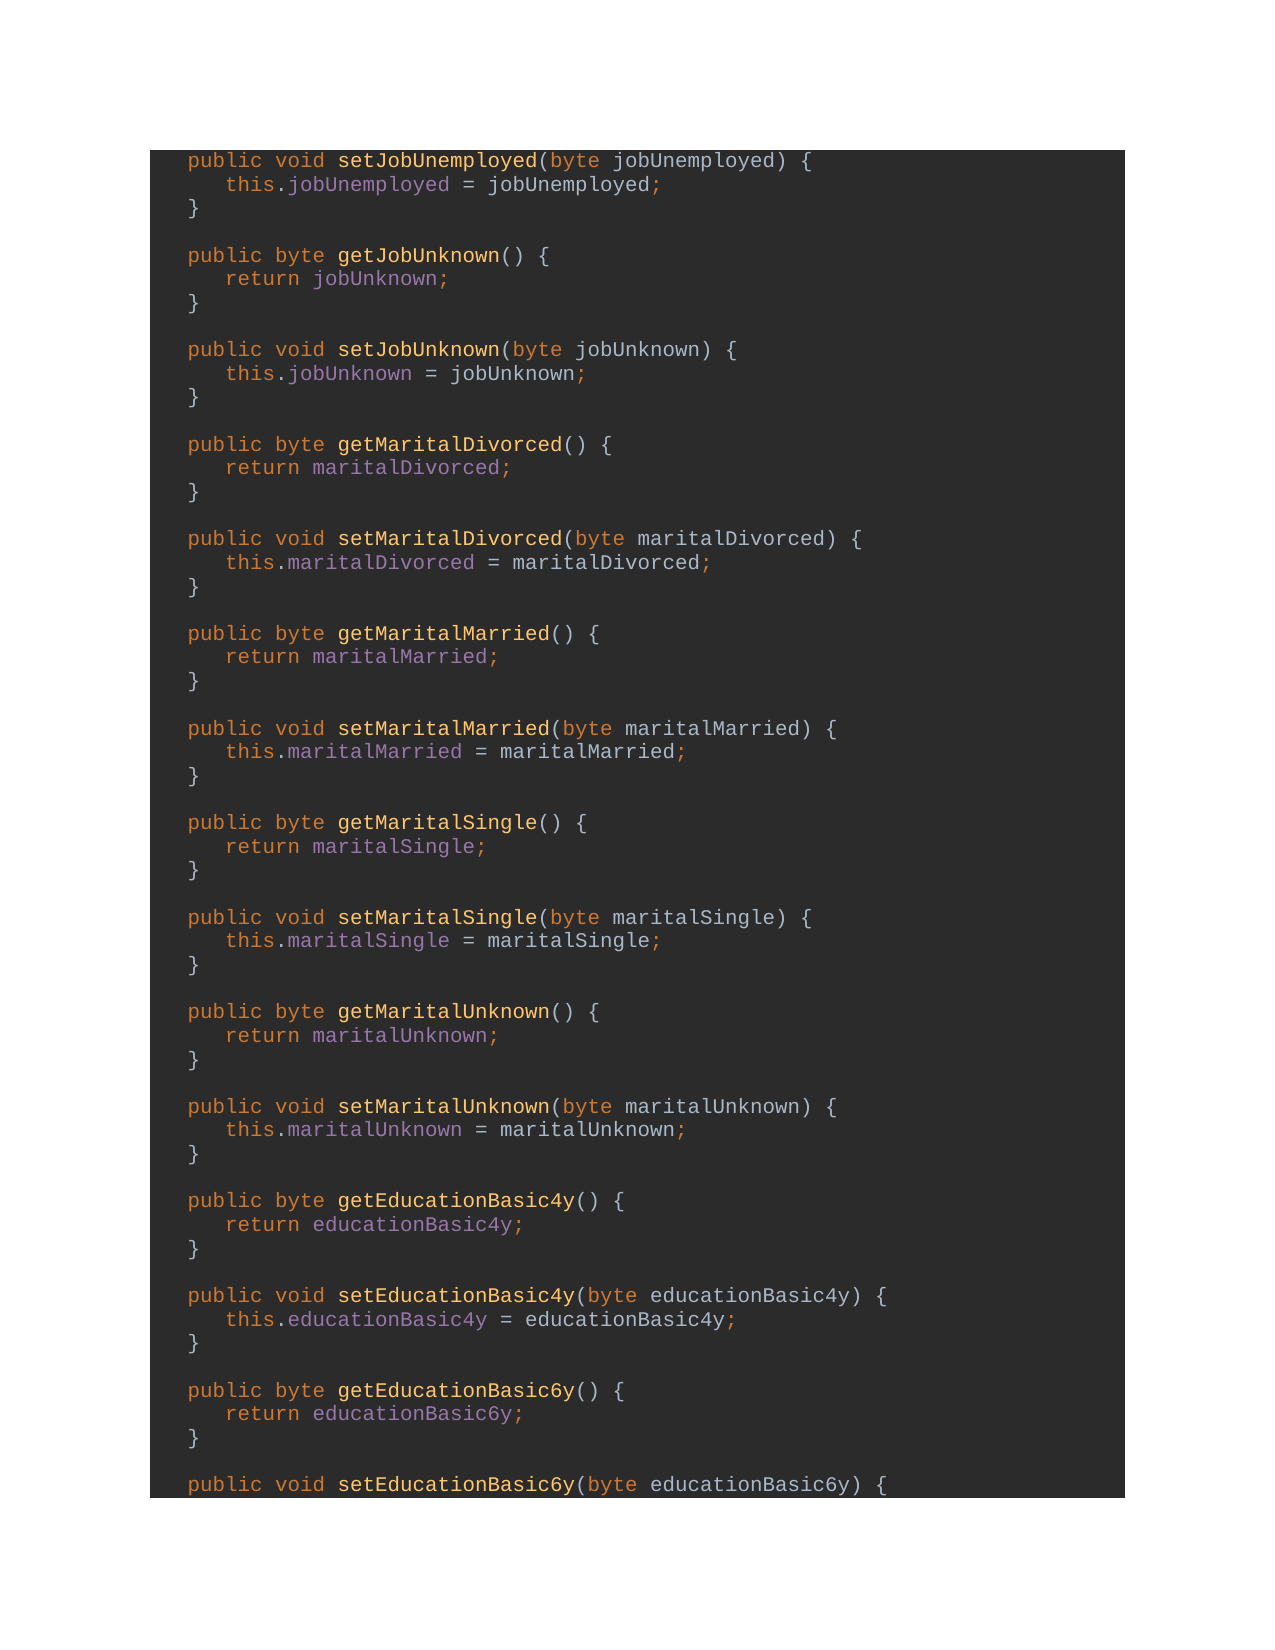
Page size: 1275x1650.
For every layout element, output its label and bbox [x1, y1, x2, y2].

text [150, 150, 1125, 1498]
